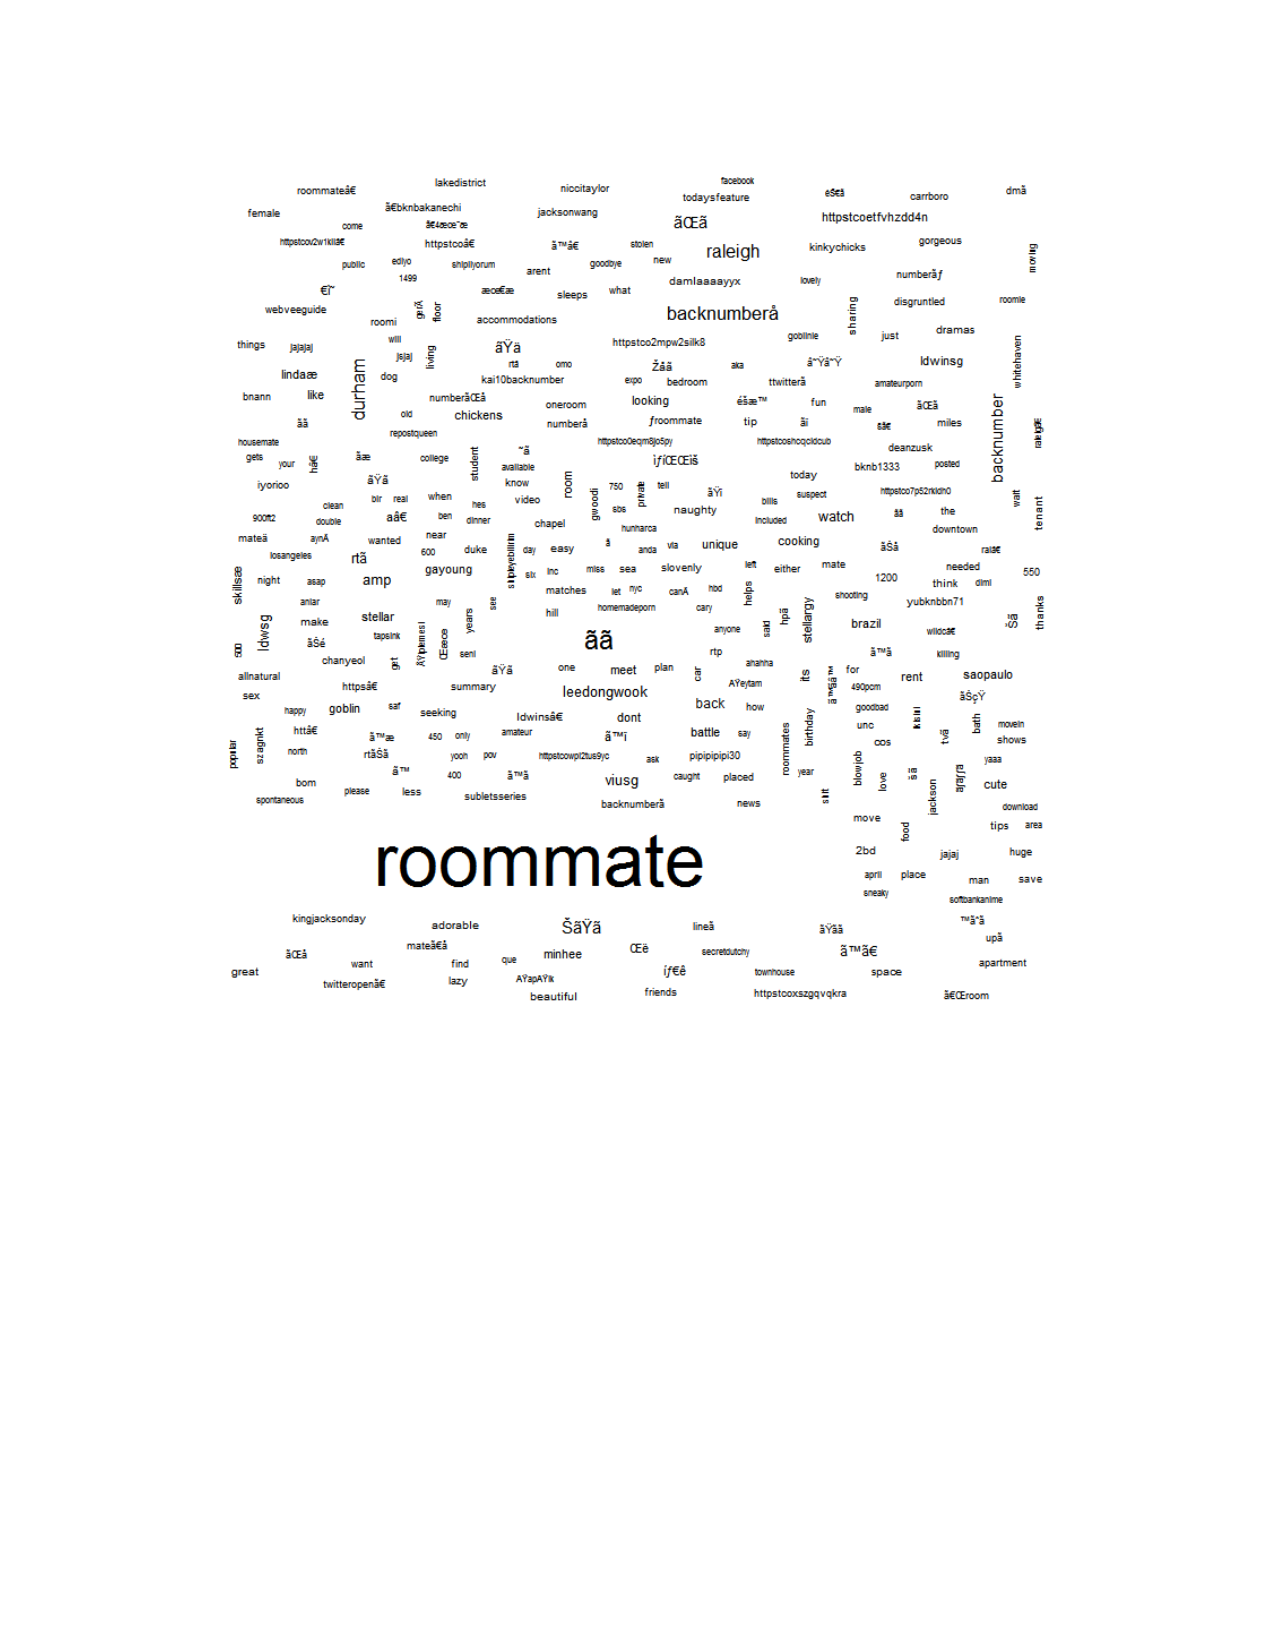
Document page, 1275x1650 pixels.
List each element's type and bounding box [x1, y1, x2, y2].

picture [150, 150, 1125, 1023]
